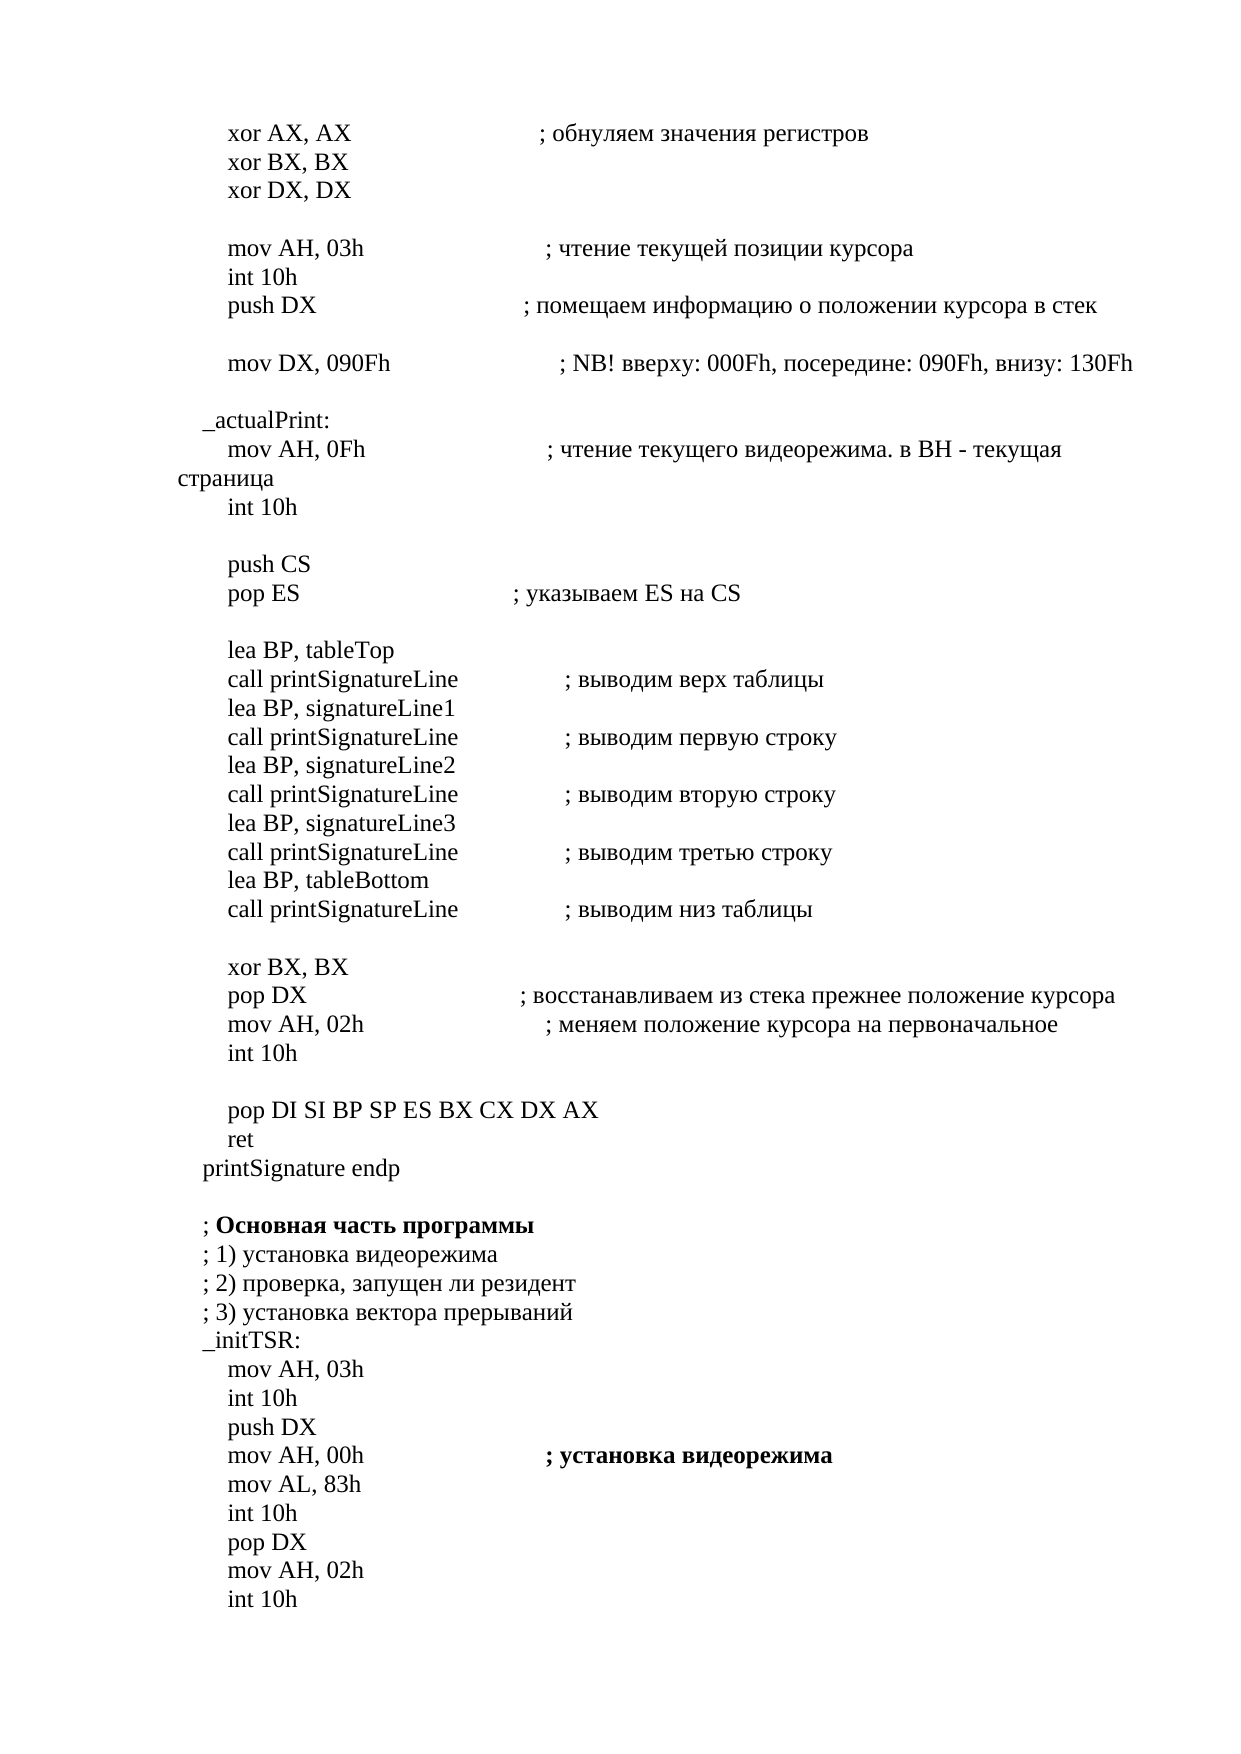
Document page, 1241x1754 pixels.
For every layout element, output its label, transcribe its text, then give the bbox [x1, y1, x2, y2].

text xor DX, DX [177, 176, 1152, 204]
text ; 2) проверка, запущен ли резидент [177, 1268, 1152, 1297]
text mov AH, 02h [177, 1556, 1152, 1584]
text mov DX, 090Fh ; NB! вверху: 000Fh, посередине: 090Fh, внизу: 130Fh [177, 348, 1152, 377]
text xor AX, AX ; обнуляем значения регистров [177, 118, 1152, 147]
text mov AH, 02h ; меняем положение курсора на первоначальное [177, 1009, 1152, 1038]
text xor BX, BX [177, 952, 1152, 981]
text mov AH, 0Fh ; чтение текущего видеорежима. в BH - текущая страница [177, 434, 1152, 492]
text mov AH, 03h ; чтение текущей позиции курсора [177, 233, 1152, 262]
text pop DX ; восстанавливаем из стека прежнее положение курсора [177, 981, 1152, 1009]
text ret [177, 1124, 1152, 1153]
text int 10h [177, 262, 1152, 291]
text mov AL, 83h [177, 1469, 1152, 1498]
text ; 1) установка видеорежима [177, 1239, 1152, 1268]
text call printSignatureLine ; выводим первую строку [177, 722, 1152, 751]
text int 10h [177, 492, 1152, 521]
text push DX ; помещаем информацию о положении курсора в стек [177, 291, 1152, 319]
text ; Основная часть программы [177, 1211, 1152, 1239]
text lea BP, signatureLine1 [177, 693, 1152, 722]
text pop DI SI BP SP ES BX CX DX AX [177, 1096, 1152, 1124]
text call printSignatureLine ; выводим третью строку [177, 837, 1152, 866]
text push DX [177, 1412, 1152, 1441]
text ; 3) установка вектора прерываний [177, 1297, 1152, 1326]
text mov AH, 03h [177, 1354, 1152, 1383]
text lea BP, signatureLine3 [177, 808, 1152, 837]
text lea BP, tableBottom [177, 866, 1152, 894]
text printSignature endp [177, 1153, 1152, 1182]
text int 10h [177, 1584, 1152, 1613]
text lea BP, signatureLine2 [177, 751, 1152, 779]
text _actualPrint: [177, 406, 1152, 434]
text int 10h [177, 1383, 1152, 1412]
text xor BX, BX [177, 147, 1152, 176]
text call printSignatureLine ; выводим низ таблицы [177, 894, 1152, 923]
text int 10h [177, 1498, 1152, 1527]
text push CS [177, 549, 1152, 578]
text int 10h [177, 1038, 1152, 1067]
text pop DX [177, 1527, 1152, 1556]
text pop ES ; указываем ES на CS [177, 578, 1152, 607]
text lea BP, tableTop [177, 636, 1152, 664]
text _initTSR: [177, 1326, 1152, 1354]
text call printSignatureLine ; выводим вторую строку [177, 779, 1152, 808]
text call printSignatureLine ; выводим верх таблицы [177, 664, 1152, 693]
text mov AH, 00h ; установка видеорежима [177, 1441, 1152, 1469]
